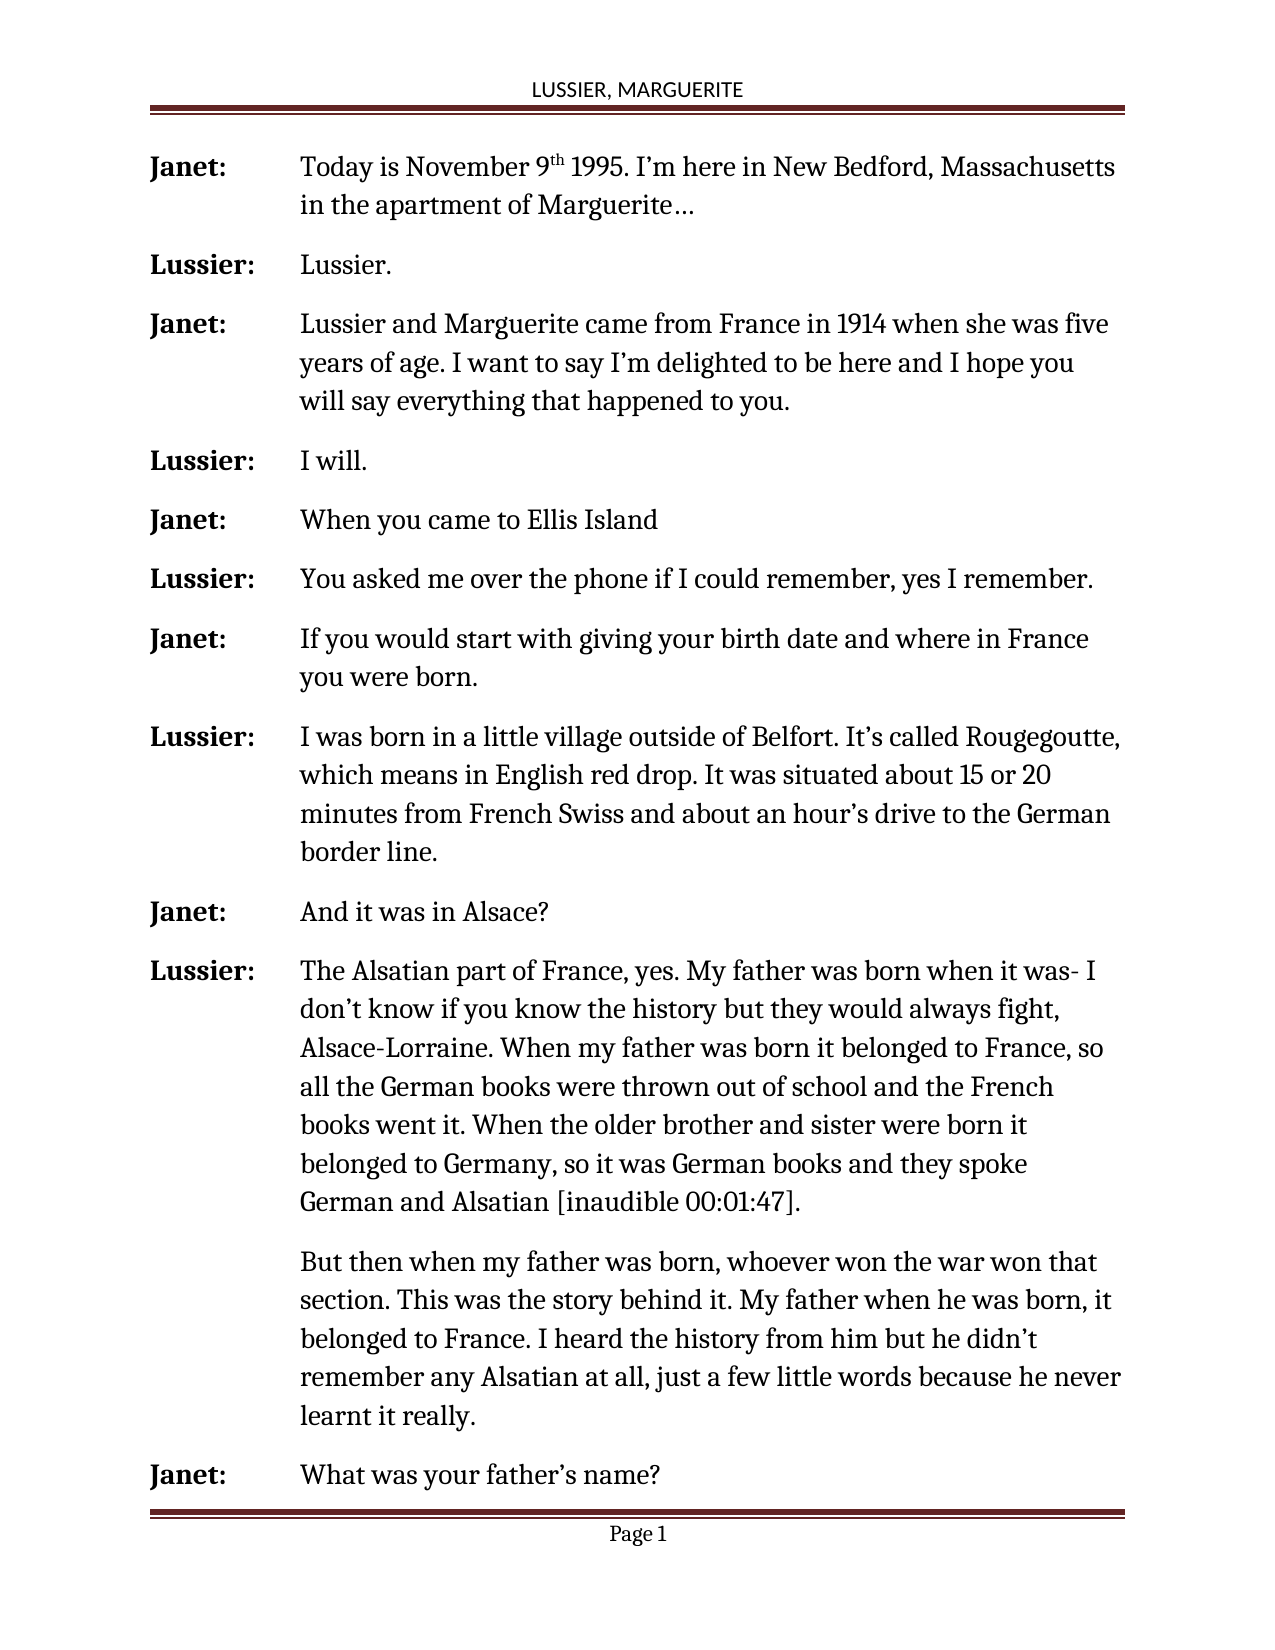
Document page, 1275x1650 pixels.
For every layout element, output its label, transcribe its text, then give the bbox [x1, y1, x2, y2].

text Lussier: Lussier. [150, 248, 1125, 281]
text Janet: And it was in Alsace? [150, 895, 1125, 928]
text Janet: Today is November 9th 1995. I’m here in New Bedford, Massachusetts in the apartment of Marguerite… [150, 150, 1125, 222]
text Janet: If you would start with giving your birth date and where in France you were born. [150, 622, 1125, 694]
text Lussier: You asked me over the phone if I could remember, yes I remember. [150, 562, 1125, 596]
text Janet: When you came to Ellis Island [150, 503, 1125, 537]
text But then when my father was born, whoever won the war won that section. This was the story behind it. My father when he was born, it belonged to France. I heard the history from him but he didn’t remember any Alsatian at all, just a few little words because he never learnt it really. [300, 1245, 1125, 1432]
text Lussier: I was born in a little village outside of Belfort. It’s called Rougegoutte, which means in English red drop. It was situated about 15 or 20 minutes from French Swiss and about an hour’s drive to the German border line. [150, 720, 1125, 869]
text Janet: What was your father’s name? [150, 1458, 1125, 1492]
text Janet: Lussier and Marguerite came from France in 1914 when she was five years of age. I want to say I’m delighted to be here and I hope you will say everything that happened to you. [150, 307, 1125, 418]
text Lussier: The Alsatian part of France, yes. My father was born when it was- I don’t know if you know the history but they would always fight, Alsace-Lorraine. When my father was born it belonged to France, so all the German books were thrown out of school and the French books went it. When the older brother and sister were born it belonged to Germany, so it was German books and they spoke German and Alsatian [inaudible 00:01:47]. [150, 954, 1125, 1219]
text Lussier: I will. [150, 444, 1125, 477]
